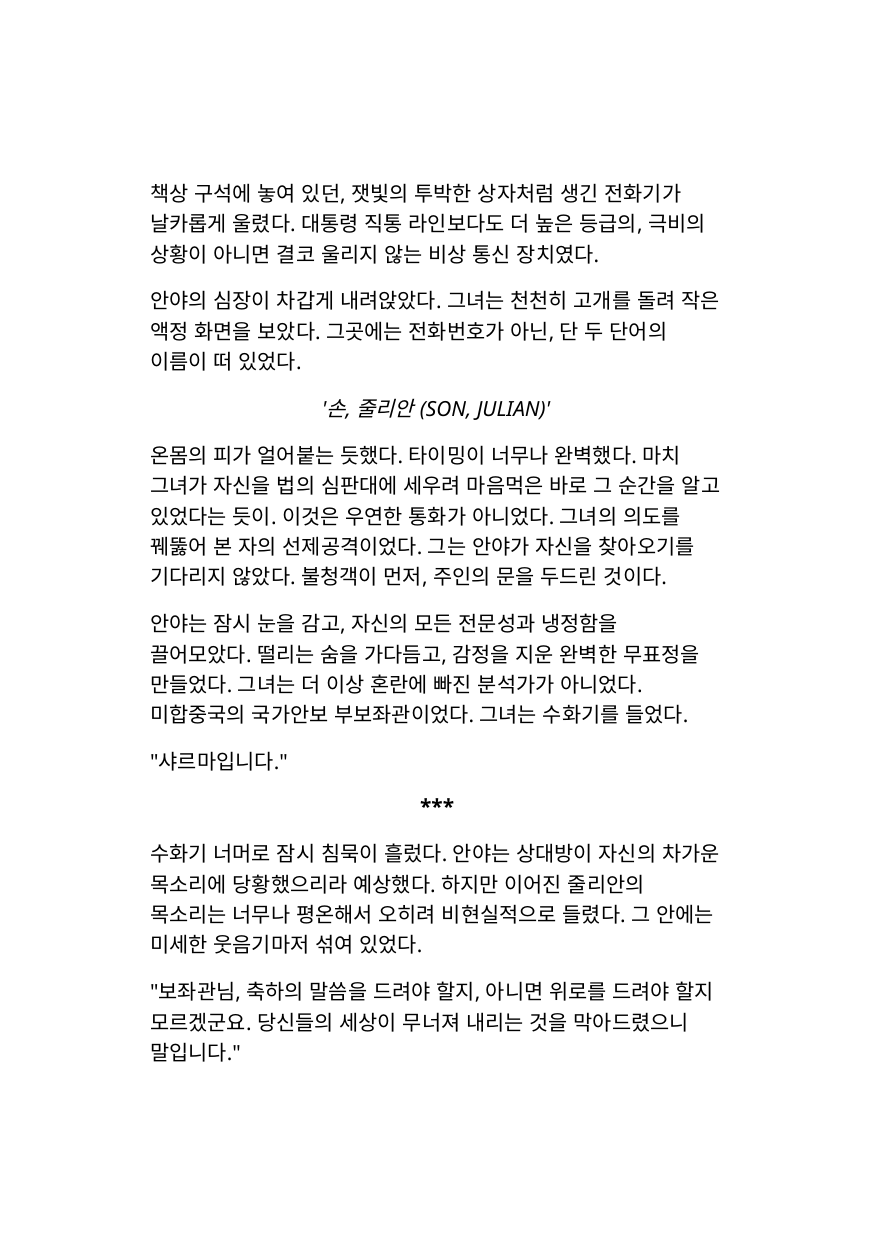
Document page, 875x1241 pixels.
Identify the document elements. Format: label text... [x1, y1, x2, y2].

text 책상 구석에 놓여 있던, 잿빛의 투박한 상자처럼 생긴 전화기가 날카롭게 울렸다. 대통령 직통 라인보다도 더 높은 등급의, 극비의 상황이 아니면 결코 울리지 않는 비상 통신 장치였다. [150, 177, 724, 268]
text "보좌관님, 축하의 말씀을 드려야 할지, 아니면 위로를 드려야 할지 모르겠군요. 당신들의 세상이 무너져 내리는 것을 막아드렸으니 말입니다." [150, 975, 724, 1066]
text "샤르마입니다." [150, 745, 724, 776]
text *** [150, 792, 724, 821]
text '손, 줄리안 (SON, JULIAN)' [150, 392, 724, 423]
text 수화기 너머로 잠시 침묵이 흘렀다. 안야는 상대방이 자신의 차가운 목소리에 당황했으리라 예상했다. 하지만 이어진 줄리안의 목소리는 너무나 평온해서 오히려 비현실적으로 들렸다. 그 안에는 미세한 웃음기마저 섞여 있었다. [150, 837, 724, 959]
text 안야는 잠시 눈을 감고, 자신의 모든 전문성과 냉정함을 끌어모았다. 떨리는 숨을 가다듬고, 감정을 지운 완벽한 무표정을 만들었다. 그녀는 더 이상 혼란에 빠진 분석가가 아니었다. 미합중국의 국가안보 부보좌관이었다. 그녀는 수화기를 들었다. [150, 607, 724, 729]
text 온몸의 피가 얼어붙는 듯했다. 타이밍이 너무나 완벽했다. 마치 그녀가 자신을 법의 심판대에 세우려 마음먹은 바로 그 순간을 알고 있었다는 듯이. 이것은 우연한 통화가 아니었다. 그녀의 의도를 꿰뚫어 본 자의 선제공격이었다. 그는 안야가 자신을 찾아오기를 기다리지 않았다. 불청객이 먼저, 주인의 문을 두드린 것이다. [150, 439, 724, 591]
text 안야의 심장이 차갑게 내려앉았다. 그녀는 천천히 고개를 돌려 작은 액정 화면을 보았다. 그곳에는 전화번호가 아닌, 단 두 단어의 이름이 떠 있었다. [150, 285, 724, 376]
